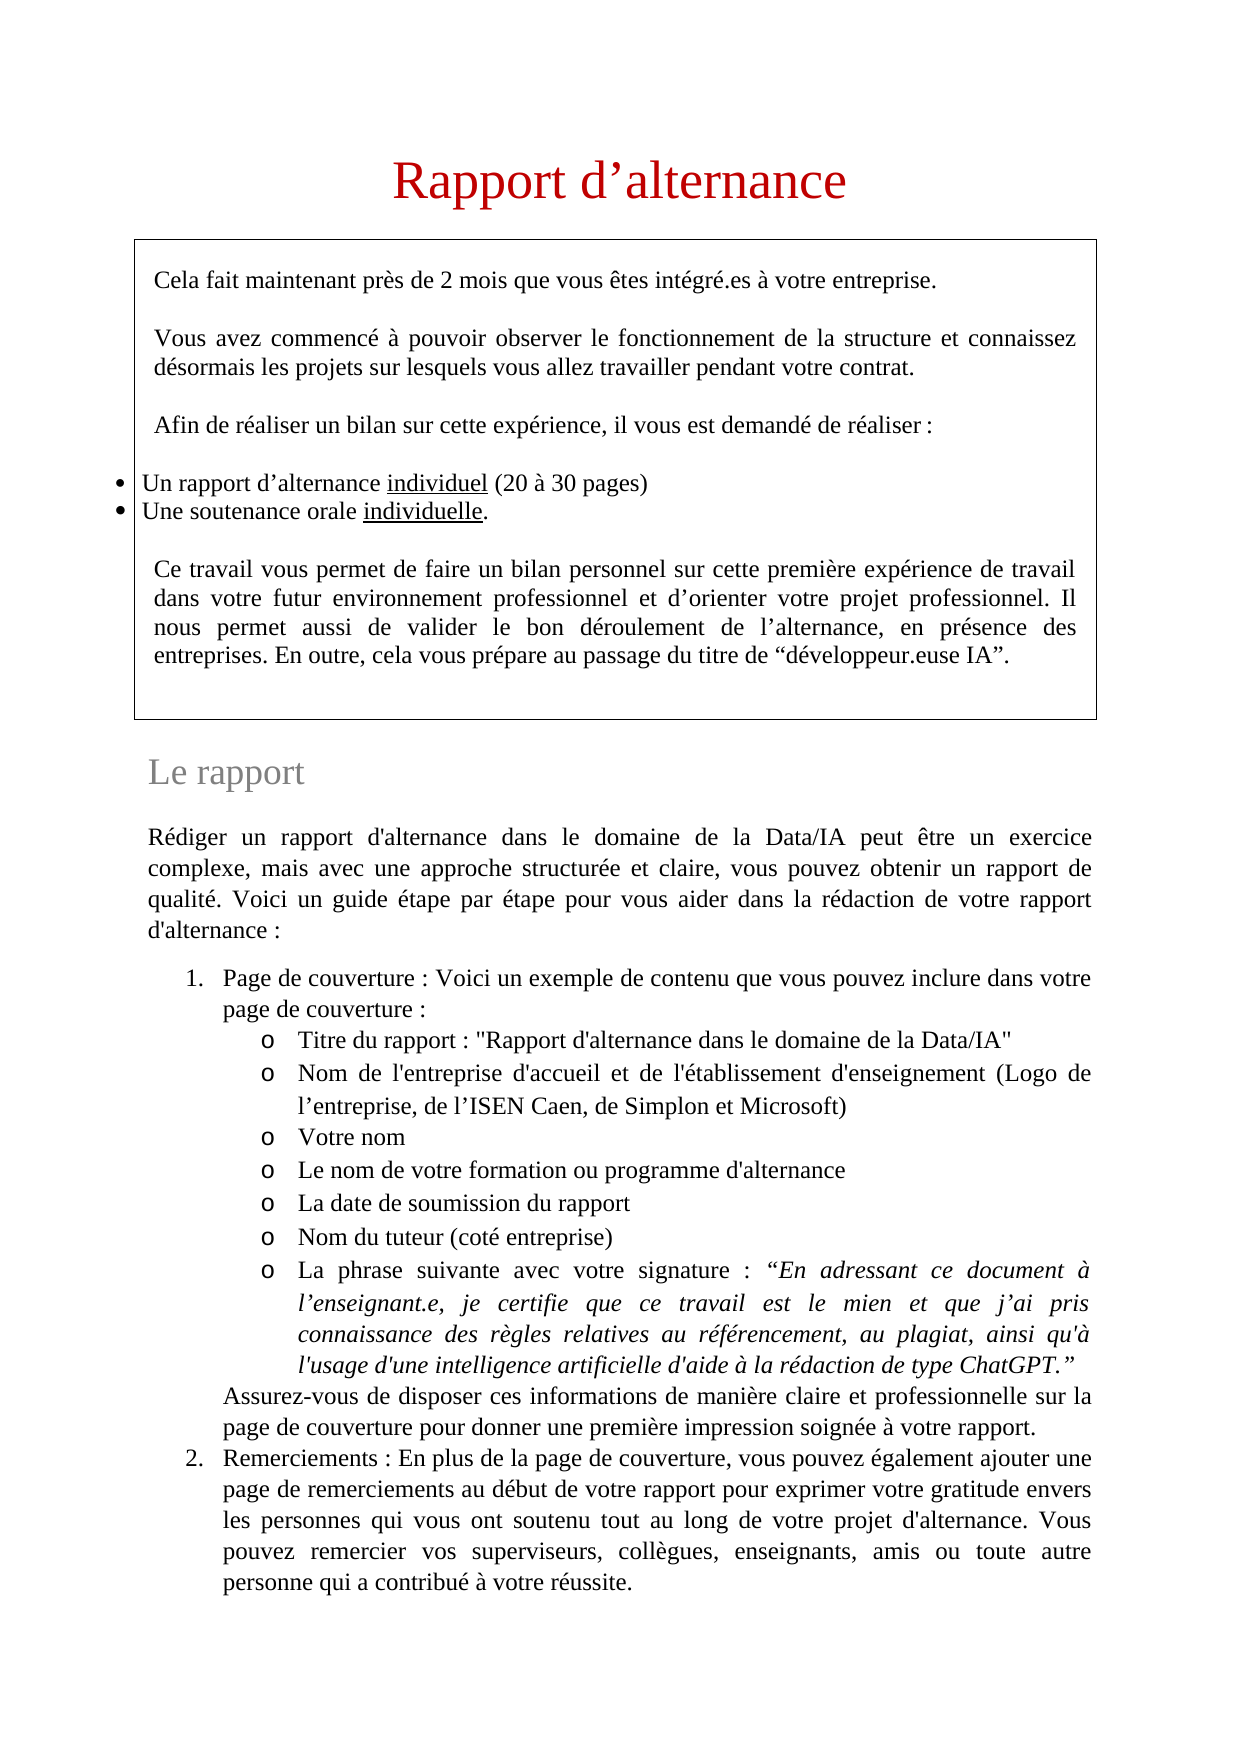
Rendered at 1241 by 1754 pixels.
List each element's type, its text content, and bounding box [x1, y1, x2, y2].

text Rédiger un rapport d'alternance dans le domaine de la Data/IA peut être un exercice complexe, mais avec une approche structurée et claire, vous pouvez obtenir un rapport de qualité. Voici un guide étape par étape pour vous aider dans la rédaction de votre rapport d'alternance : [148, 822, 1093, 944]
list Le nom de votre formation ou programme d'alternance [260, 1155, 1093, 1186]
list Remerciements : En plus de la page de couverture, vous pouvez également ajouter une page de remerciements au début de votre rapport pour exprimer votre gratitude envers les personnes qui vous ont soutenu tout au long de votre projet d'alternance. Vous pouvez remercier vos superviseurs, collègues, enseignants, amis ou toute autre personne qui a contribué à votre réussite. [185, 1443, 1093, 1596]
list La phrase suivante avec votre signature : “En adressant ce document à l’enseignant.e, je certifie que ce travail est le mien et que j’ai pris connaissance des règles relatives au référencement, au plagiat, ainsi qu'à l'usage d'une intelligence artificielle d'aide à la rédaction de type ChatGPT.” [260, 1255, 1093, 1379]
table_header Cela fait maintenant près de 2 mois que vous êtes intégré.es à votre entreprise. Vous avez commencé à pouvoir observer le fonctionnement de la structure et connaissez désormais les projets sur lesquels vous allez travailler pendant votre contrat. Afin de réaliser un bilan sur cette expérience, il vous est demandé de réaliser : Un rapport d’alternance individuel (20 à 30 pages) Une soutenance orale individuelle. Ce travail vous permet de faire un bilan personnel sur cette première expérience de travail dans votre futur environnement professionnel et d’orienter votre projet professionnel. Il nous permet aussi de valider le bon déroulement de l’alternance, en présence des entreprises. En outre, cela vous prépare au passage du titre de “développeur.euse IA”. [135, 240, 1096, 719]
list Nom du tuteur (coté entreprise) [260, 1222, 1093, 1253]
list Votre nom [260, 1122, 1093, 1153]
text Le rapport [148, 749, 1093, 793]
list La date de soumission du rapport [260, 1188, 1093, 1219]
list Assurez-vous de disposer ces informations de manière claire et professionnelle sur la page de couverture pour donner une première impression soignée à votre rapport. [223, 1381, 1093, 1441]
list Titre du rapport : "Rapport d'alternance dans le domaine de la Data/IA" [260, 1025, 1093, 1056]
list Page de couverture : Voici un exemple de contenu que vous pouvez inclure dans votre page de couverture : [185, 963, 1093, 1022]
list Nom de l'entreprise d'accueil et de l'établissement d'enseignement (Logo de l’entreprise, de l’ISEN Caen, de Simplon et Microsoft) [260, 1058, 1093, 1120]
text Rapport d’alternance [148, 148, 1093, 210]
